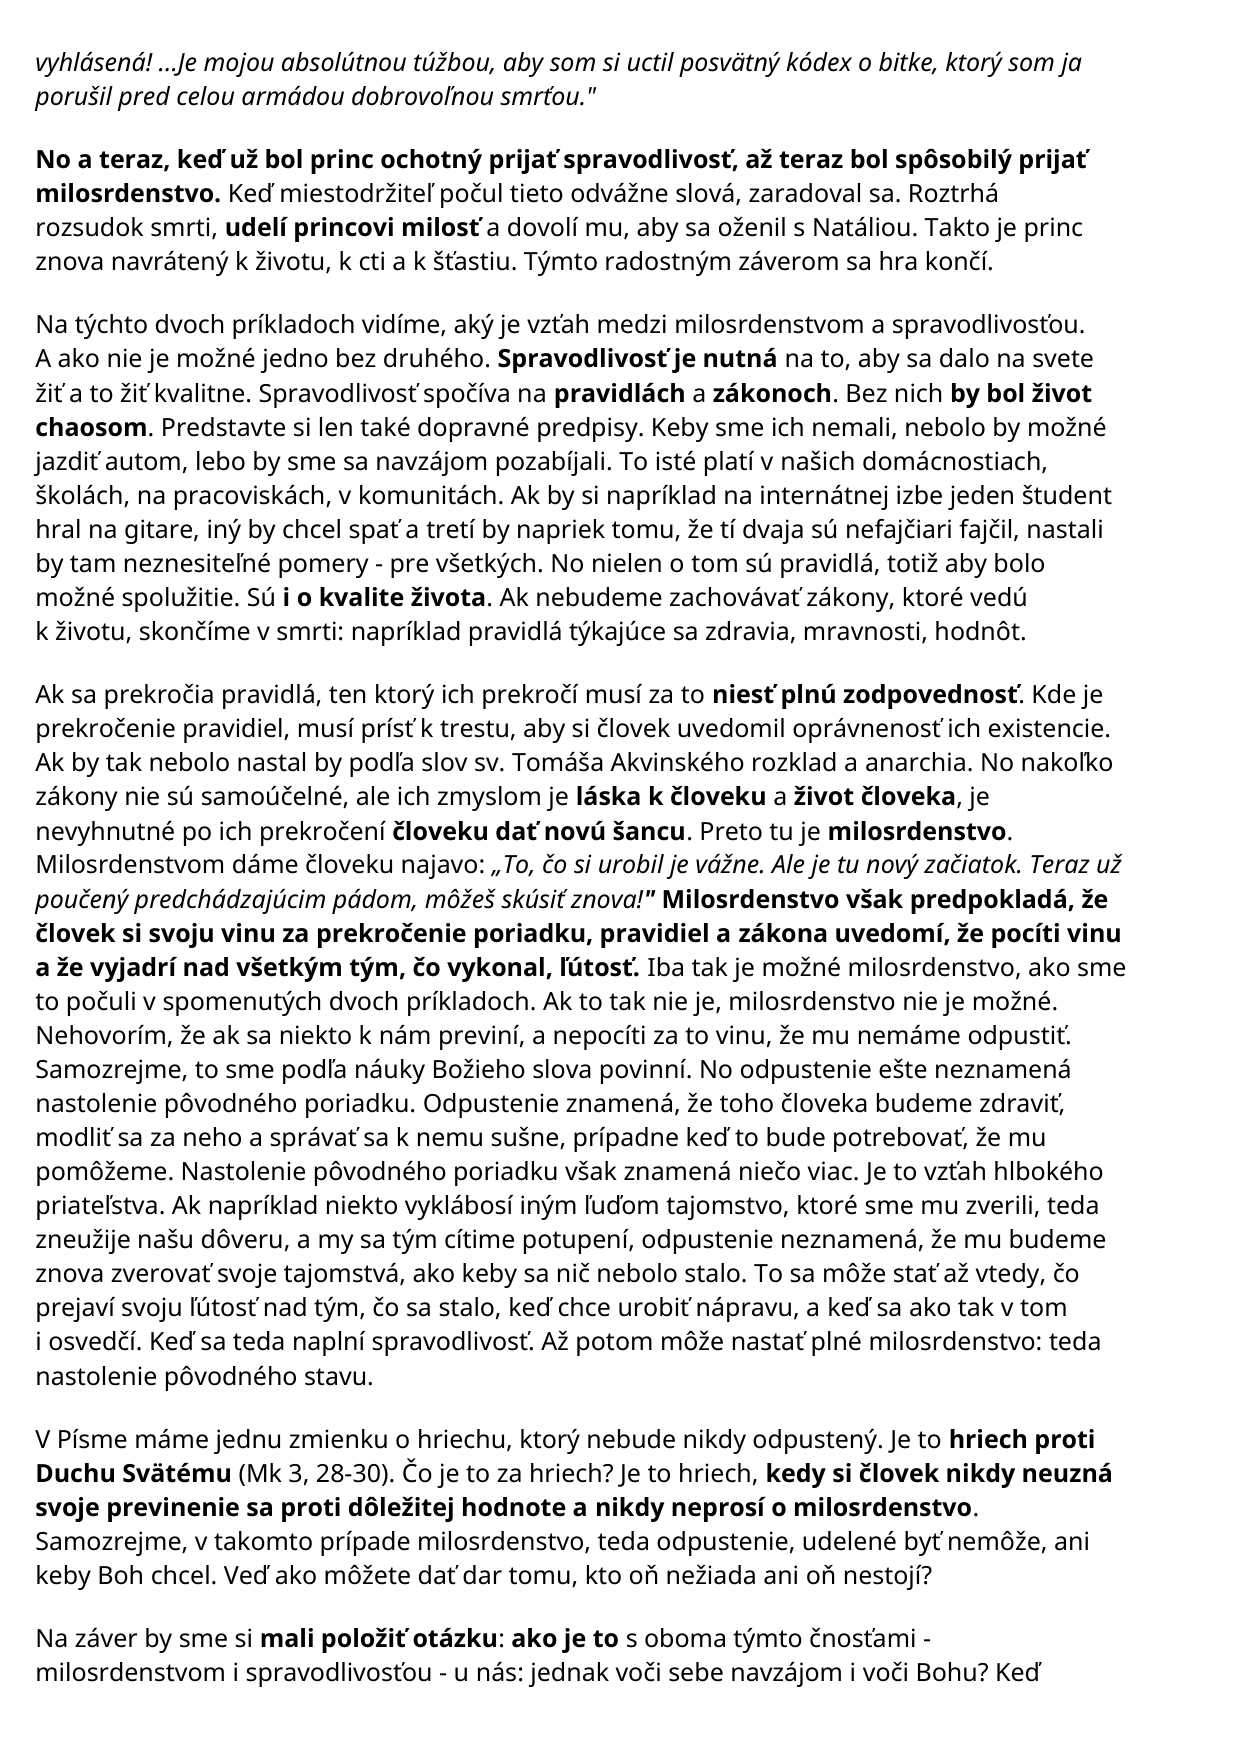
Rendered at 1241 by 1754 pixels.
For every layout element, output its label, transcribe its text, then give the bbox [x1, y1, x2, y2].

text Ak sa prekročia pravidlá, ten ktorý ich prekročí musí za to niesť plnú zodpovednosť. Kde je prekročenie pravidiel, musí prísť k trestu, aby si človek uvedomil oprávnenosť ich existencie. Ak by tak nebolo nastal by podľa slov sv. Tomáša Akvinského rozklad a anarchia. No nakoľko zákony nie sú samoúčelné, ale ich zmyslom je láska k človeku a život človeka, je nevyhnutné po ich prekročení človeku dať novú šancu. Preto tu je milosrdenstvo. Milosrdenstvom dáme človeku najavo: „To, čo si urobil je vážne. Ale je tu nový začiatok. Teraz už poučený predchádzajúcim pádom, môžeš skúsiť znova!" Milosrdenstvo však predpokladá, že človek si svoju vinu za prekročenie poriadku, pravidiel a zákona uvedomí, že pocíti vinu a že vyjadrí nad všetkým tým, čo vykonal, ľútosť. Iba tak je možné milosrdenstvo, ako sme to počuli v spomenutých dvoch príkladoch. Ak to tak nie je, milosrdenstvo nie je možné. Nehovorím, že ak sa niekto k nám previní, a nepocíti za to vinu, že mu nemáme odpustiť. Samozrejme, to sme podľa náuky Božieho slova povinní. No odpustenie ešte neznamená nastolenie pôvodného poriadku. Odpustenie znamená, že toho človeka budeme zdraviť, modliť sa za neho a správať sa k nemu sušne, prípadne keď to bude potrebovať, že mu pomôžeme. Nastolenie pôvodného poriadku však znamená niečo viac. Je to vzťah hlbokého priateľstva. Ak napríklad niekto vyklábosí iným ľuďom tajomstvo, ktoré sme mu zverili, teda zneužije našu dôveru, a my sa tým cítime potupení, odpustenie neznamená, že mu budeme znova zverovať svoje tajomstvá, ako keby sa nič nebolo stalo. To sa môže stať až vtedy, čo prejaví svoju ľútosť nad tým, čo sa stalo, keď chce urobiť nápravu, a keď sa ako tak v tom i osvedčí. Keď sa teda naplní spravodlivosť. Až potom môže nastať plné milosrdenstvo: teda nastolenie pôvodného stavu. [35, 677, 1128, 1392]
text No a teraz, keď už bol princ ochotný prijať spravodlivosť, až teraz bol spôsobilý prijať milosrdenstvo. Keď miestodržiteľ počul tieto odvážne slová, zaradoval sa. Roztrhá rozsudok smrti, udelí princovi milosť a dovolí mu, aby sa oženil s Natáliou. Takto je princ znova navrátený k životu, k cti a k šťastiu. Týmto radostným záverom sa hra končí. [35, 142, 1109, 278]
text Na týchto dvoch príkladoch vidíme, aký je vzťah medzi milosrdenstvom a spravodlivosťou. A ako nie je možné jedno bez druhého. Spravodlivosť je nutná na to, aby sa dalo na svete žiť a to žiť kvalitne. Spravodlivosť spočíva na pravidlách a zákonoch. Bez nich by bol život chaosom. Predstavte si len také dopravné predpisy. Keby sme ich nemali, nebolo by možné jazdiť autom, lebo by sme sa navzájom pozabíjali. To isté platí v našich domácnostiach, školách, na pracoviskách, v komunitách. Ak by si napríklad na internátnej izbe jeden študent hral na gitare, iný by chcel spať a tretí by napriek tomu, že tí dvaja sú nefajčiari fajčil, nastali by tam neznesiteľné pomery - pre všetkých. No nielen o tom sú pravidlá, totiž aby bolo možné spolužitie. Sú i o kvalite života. Ak nebudeme zachovávať zákony, ktoré vedú k životu, skončíme v smrti: napríklad pravidlá týkajúce sa zdravia, mravnosti, hodnôt. [35, 307, 1128, 648]
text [35, 44, 1146, 112]
text V Písme máme jednu zmienku o hriechu, ktorý nebude nikdy odpustený. Je to hriech proti Duchu Svätému (Mk 3, 28-30). Čo je to za hriech? Je to hriech, kedy si človek nikdy neuzná svoje previnenie sa proti dôležitej hodnote a nikdy neprosí o milosrdenstvo. Samozrejme, v takomto prípade milosrdenstvo, teda odpustenie, udelené byť nemôže, ani keby Boh chcel. Veď ako môžete dať dar tomu, kto oň nežiada ani oň nestojí? [35, 1421, 1128, 1592]
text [35, 1621, 1128, 1689]
